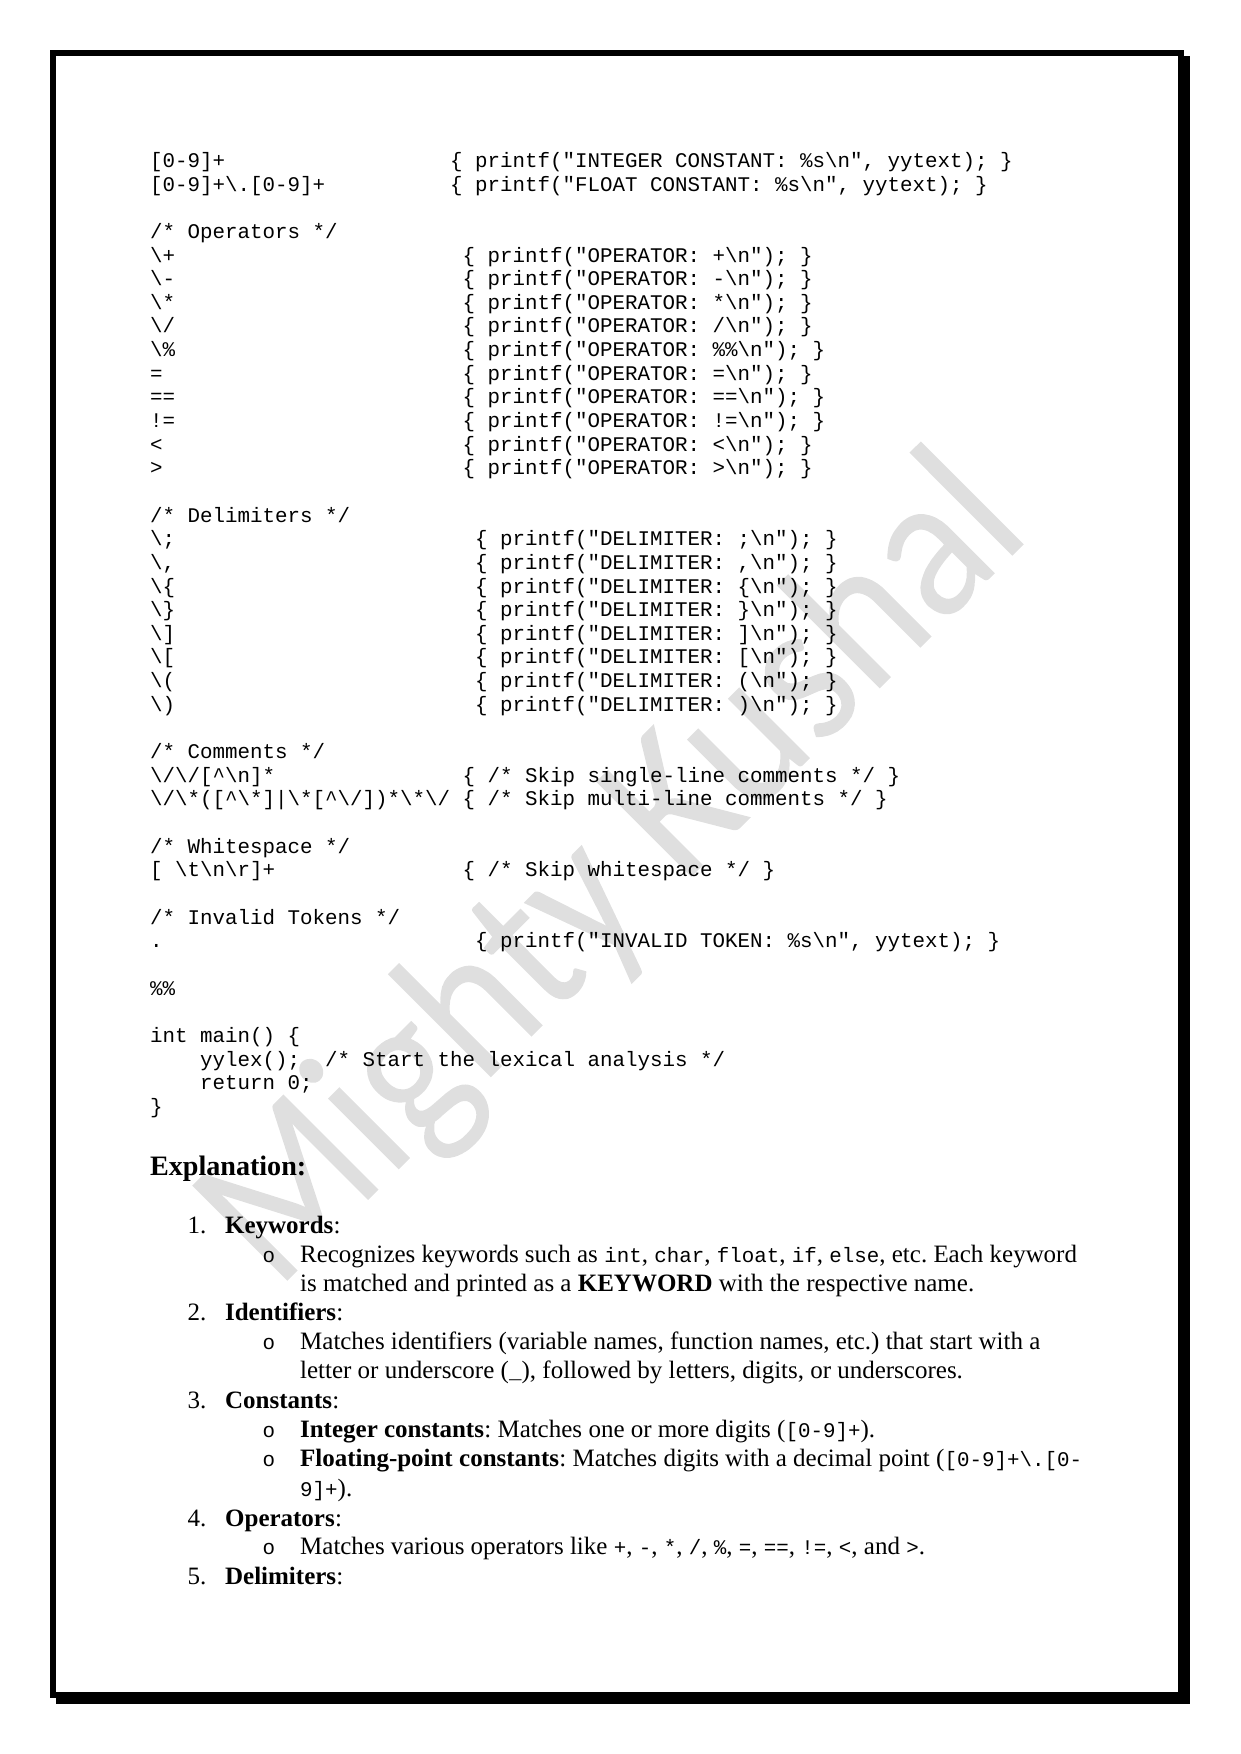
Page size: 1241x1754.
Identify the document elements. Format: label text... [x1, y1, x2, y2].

text } [150, 1096, 1084, 1119]
list Delimiters: [187, 1561, 1084, 1590]
text \[ { printf("DELIMITER: [\n"); } [150, 647, 1084, 670]
text [0-9]+ { printf("INTEGER CONSTANT: %s\n", yytext); } [150, 150, 1084, 174]
text \{ { printf("DELIMITER: {\n"); } [150, 576, 1084, 599]
text \/ { printf("OPERATOR: /\n"); } [150, 316, 1084, 339]
text \; { printf("DELIMITER: ;\n"); } [150, 528, 1084, 552]
text %% [150, 978, 1084, 1001]
list Identifiers: [187, 1297, 1084, 1326]
list Keywords: [187, 1210, 1084, 1239]
text \) { printf("DELIMITER: )\n"); } [150, 694, 1084, 717]
text /* Invalid Tokens */ [150, 907, 1084, 930]
text \/\*([^\*]|\*[^\/])*\*\/ { /* Skip multi-line comments */ } [150, 788, 1084, 812]
text /* Whitespace */ [150, 836, 1084, 859]
text \/\/[^\n]* { /* Skip single-line comments */ } [150, 765, 1084, 788]
text > { printf("OPERATOR: >\n"); } [150, 457, 1084, 481]
list Recognizes keywords such as int, char, float, if, else, etc. Each keyword is matched and printed as a KEYWORD with the respective name. [262, 1239, 1084, 1297]
text < { printf("OPERATOR: <\n"); } [150, 434, 1084, 457]
text \, { printf("DELIMITER: ,\n"); } [150, 552, 1084, 576]
text == { printf("OPERATOR: ==\n"); } [150, 386, 1084, 410]
text [ \t\n\r]+ { /* Skip whitespace */ } [150, 859, 1084, 883]
text != { printf("OPERATOR: !=\n"); } [150, 410, 1084, 434]
text return 0; [150, 1072, 1084, 1096]
text Explanation: [150, 1149, 1084, 1181]
text \* { printf("OPERATOR: *\n"); } [150, 292, 1084, 316]
text [0-9]+\.[0-9]+ { printf("FLOAT CONSTANT: %s\n", yytext); } [150, 174, 1084, 197]
text /* Operators */ [150, 221, 1084, 244]
text /* Delimiters */ [150, 505, 1084, 528]
text int main() { [150, 1025, 1084, 1048]
list Integer constants: Matches one or more digits ([0-9]+). [262, 1414, 1084, 1443]
text . { printf("INVALID TOKEN: %s\n", yytext); } [150, 930, 1084, 954]
text \( { printf("DELIMITER: (\n"); } [150, 670, 1084, 694]
list Matches various operators like +, -, *, /, %, =, ==, !=, <, and >. [262, 1531, 1084, 1561]
list Matches identifiers (variable names, function names, etc.) that start with a letter or underscore (_), followed by letters, digits, or underscores. [262, 1326, 1084, 1385]
list Operators: [187, 1503, 1084, 1531]
list Constants: [187, 1385, 1084, 1414]
text = { printf("OPERATOR: =\n"); } [150, 363, 1084, 386]
text \} { printf("DELIMITER: }\n"); } [150, 599, 1084, 623]
text /* Comments */ [150, 741, 1084, 765]
text yylex(); /* Start the lexical analysis */ [150, 1048, 1084, 1072]
text \] { printf("DELIMITER: ]\n"); } [150, 623, 1084, 647]
text \- { printf("OPERATOR: -\n"); } [150, 268, 1084, 292]
text \+ { printf("OPERATOR: +\n"); } [150, 244, 1084, 268]
list Floating-point constants: Matches digits with a decimal point ([0-9]+\.[0-9]+). [262, 1443, 1084, 1503]
text \% { printf("OPERATOR: %%\n"); } [150, 339, 1084, 363]
